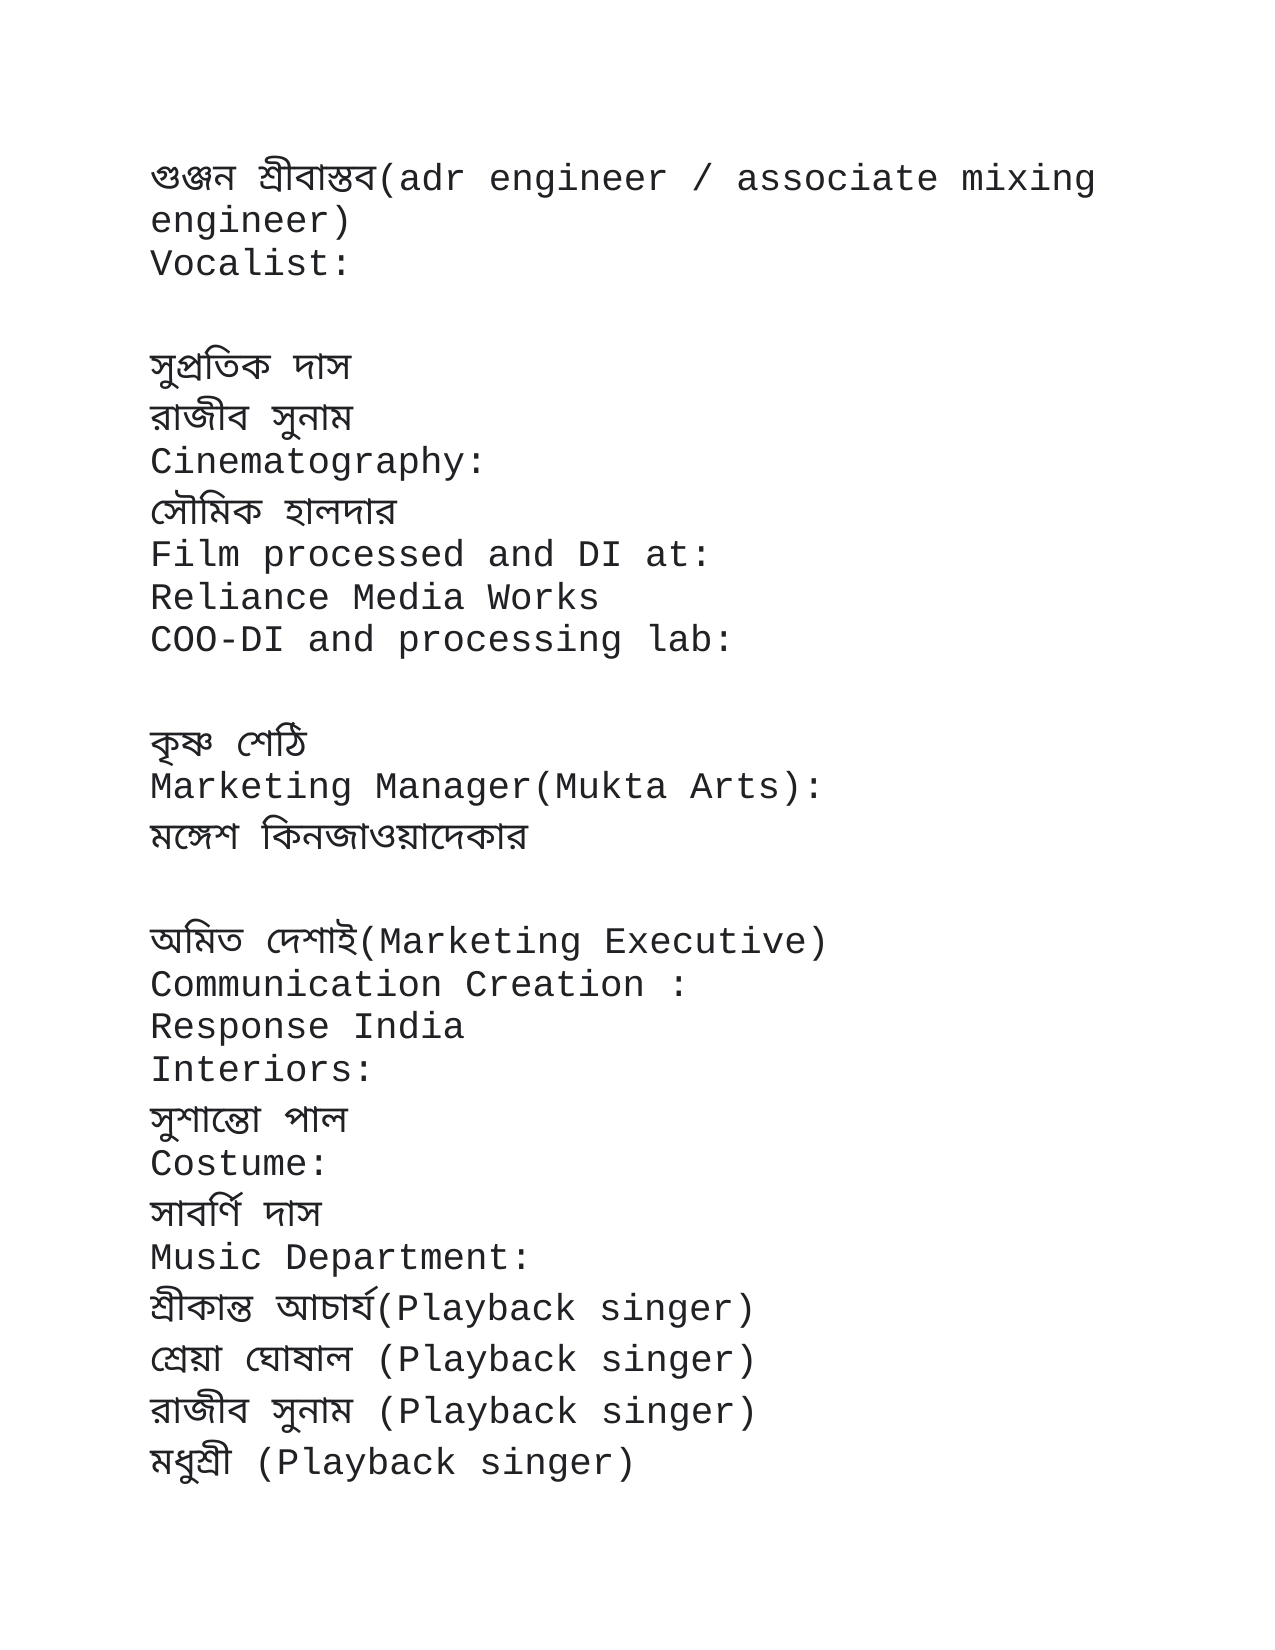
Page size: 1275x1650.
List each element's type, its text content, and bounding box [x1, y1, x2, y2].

text Costume: [150, 1144, 1125, 1186]
text Film processed and DI at: [150, 536, 1125, 578]
text শ্রীকান্ত আচার্য(Playback singer) [150, 1280, 1125, 1332]
text শ্রেয়া ঘোষাল (Playback singer) [150, 1332, 1125, 1383]
text COO-DI and processing lab: [150, 621, 1125, 663]
text মঙ্গেশ কিনজাওয়াদেকার [150, 810, 1125, 861]
text সাবর্ণি দাস [150, 1186, 1125, 1238]
text Response India [150, 1008, 1125, 1050]
text অমিত দেশাই(Marketing Executive) [150, 914, 1125, 965]
text কৃষ্ণ শেঠি [150, 716, 1125, 767]
text গুঞ্জন শ্রীবাস্তব(adr engineer / associate mixing engineer) [150, 150, 1125, 244]
text সুশান্তো পাল [150, 1093, 1125, 1144]
text রাজীব সুনাম (Playback singer) [150, 1383, 1125, 1434]
text Music Department: [150, 1238, 1125, 1280]
text রাজীব সুনাম [150, 390, 1125, 442]
text সুপ্রতিক দাস [150, 339, 1125, 390]
text Vocalist: [150, 244, 1125, 286]
text Interiors: [150, 1050, 1125, 1093]
text Reliance Media Works [150, 578, 1125, 621]
text Cinematography: [150, 442, 1125, 484]
text সৌমিক হালদার [150, 484, 1125, 536]
text Communication Creation : [150, 965, 1125, 1008]
text মধুশ্রী (Playback singer) [150, 1434, 1125, 1486]
text Marketing Manager(Mukta Arts): [150, 767, 1125, 810]
